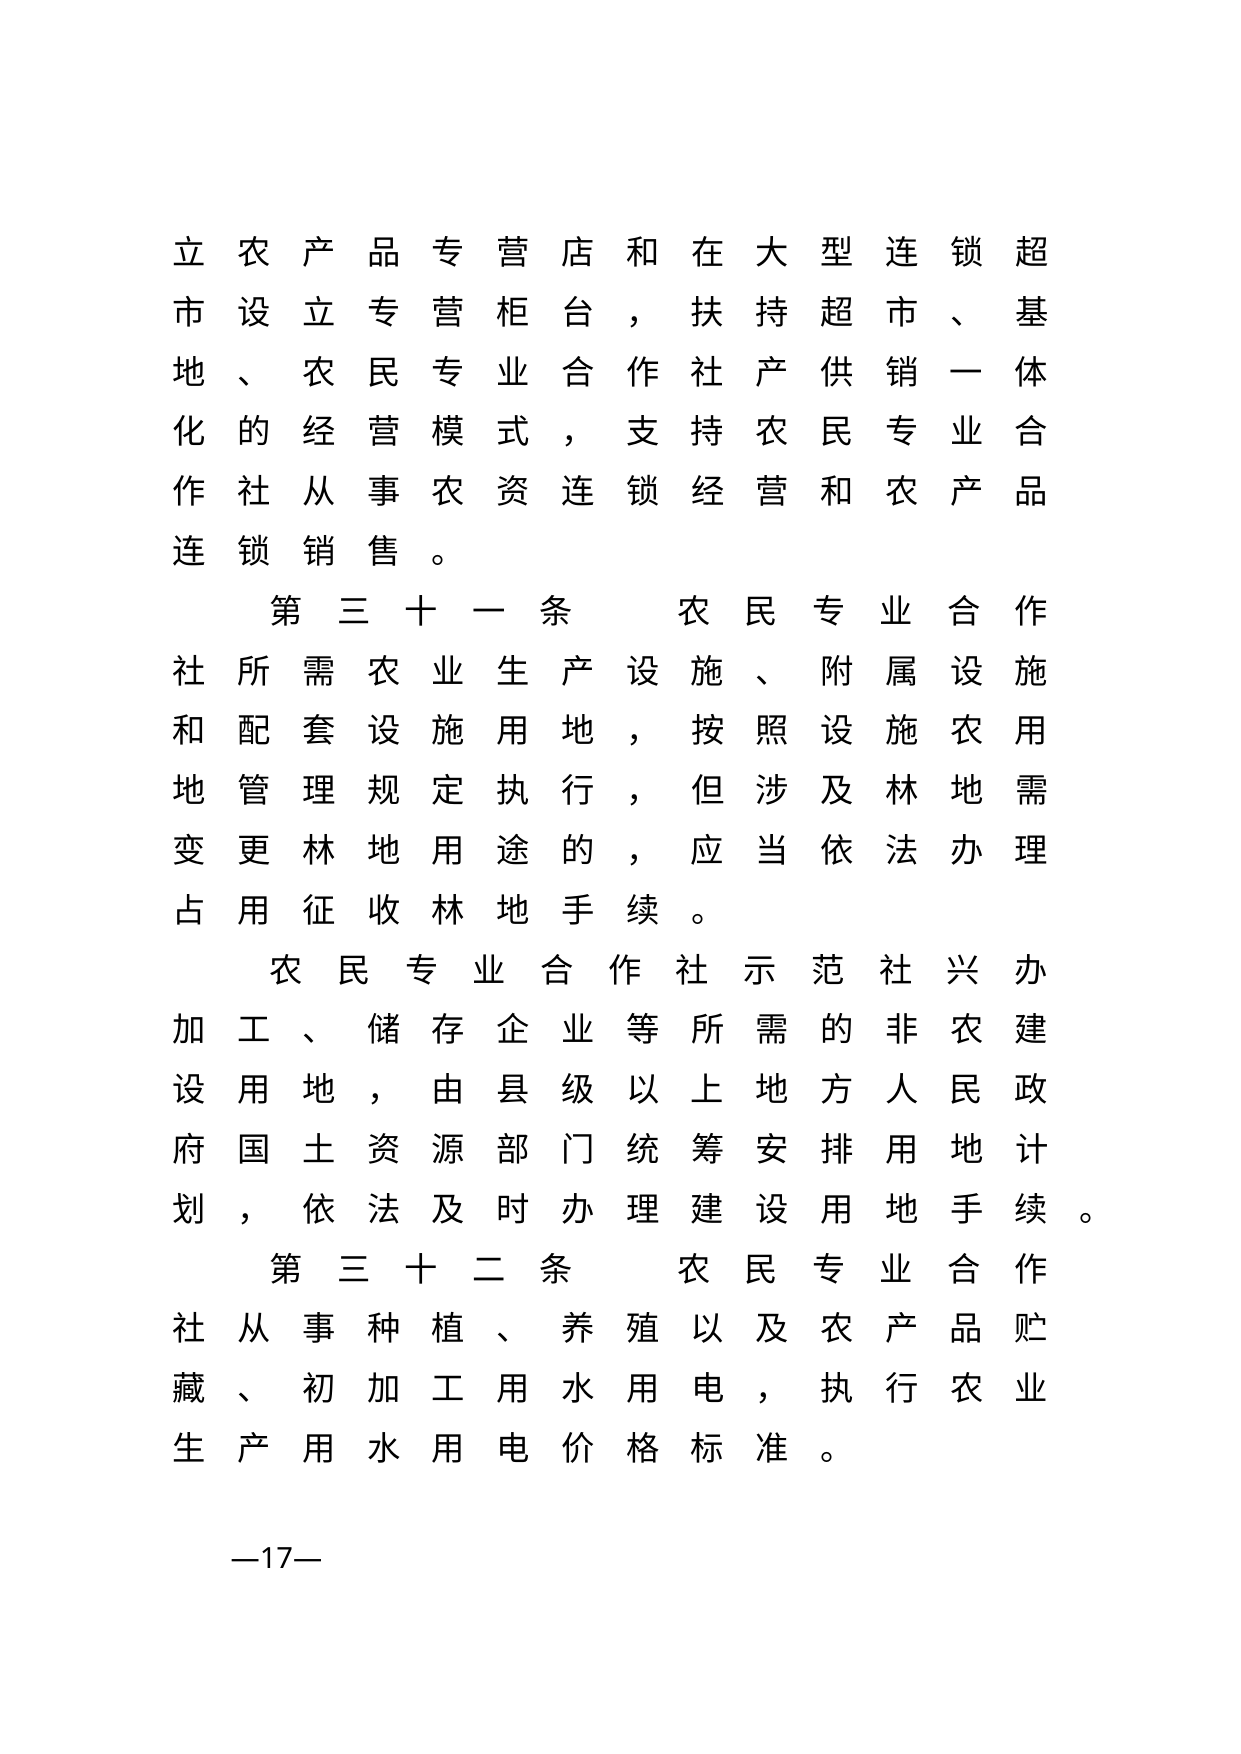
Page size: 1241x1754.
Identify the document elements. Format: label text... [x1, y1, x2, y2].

text 农民专业合作社示范社兴办加工、储存企业等所需的非农建设用地，由县级以上地方人民政府国土资源部门统筹安排用地计划，依法及时办理建设用地手续。 [172, 938, 1079, 1237]
text 第三十一条 农民专业合作社所需农业生产设施、附属设施和配套设施用地，按照设施农用地管理规定执行，但涉及林地需变更林地用途的，应当依法办理占用征收林地手续。 [172, 579, 1079, 938]
text 第三十二条 农民专业合作社从事种植、养殖以及农产品贮藏、初加工用水用电，执行农业生产用水用电价格标准。 [172, 1237, 1079, 1476]
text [172, 220, 1079, 579]
